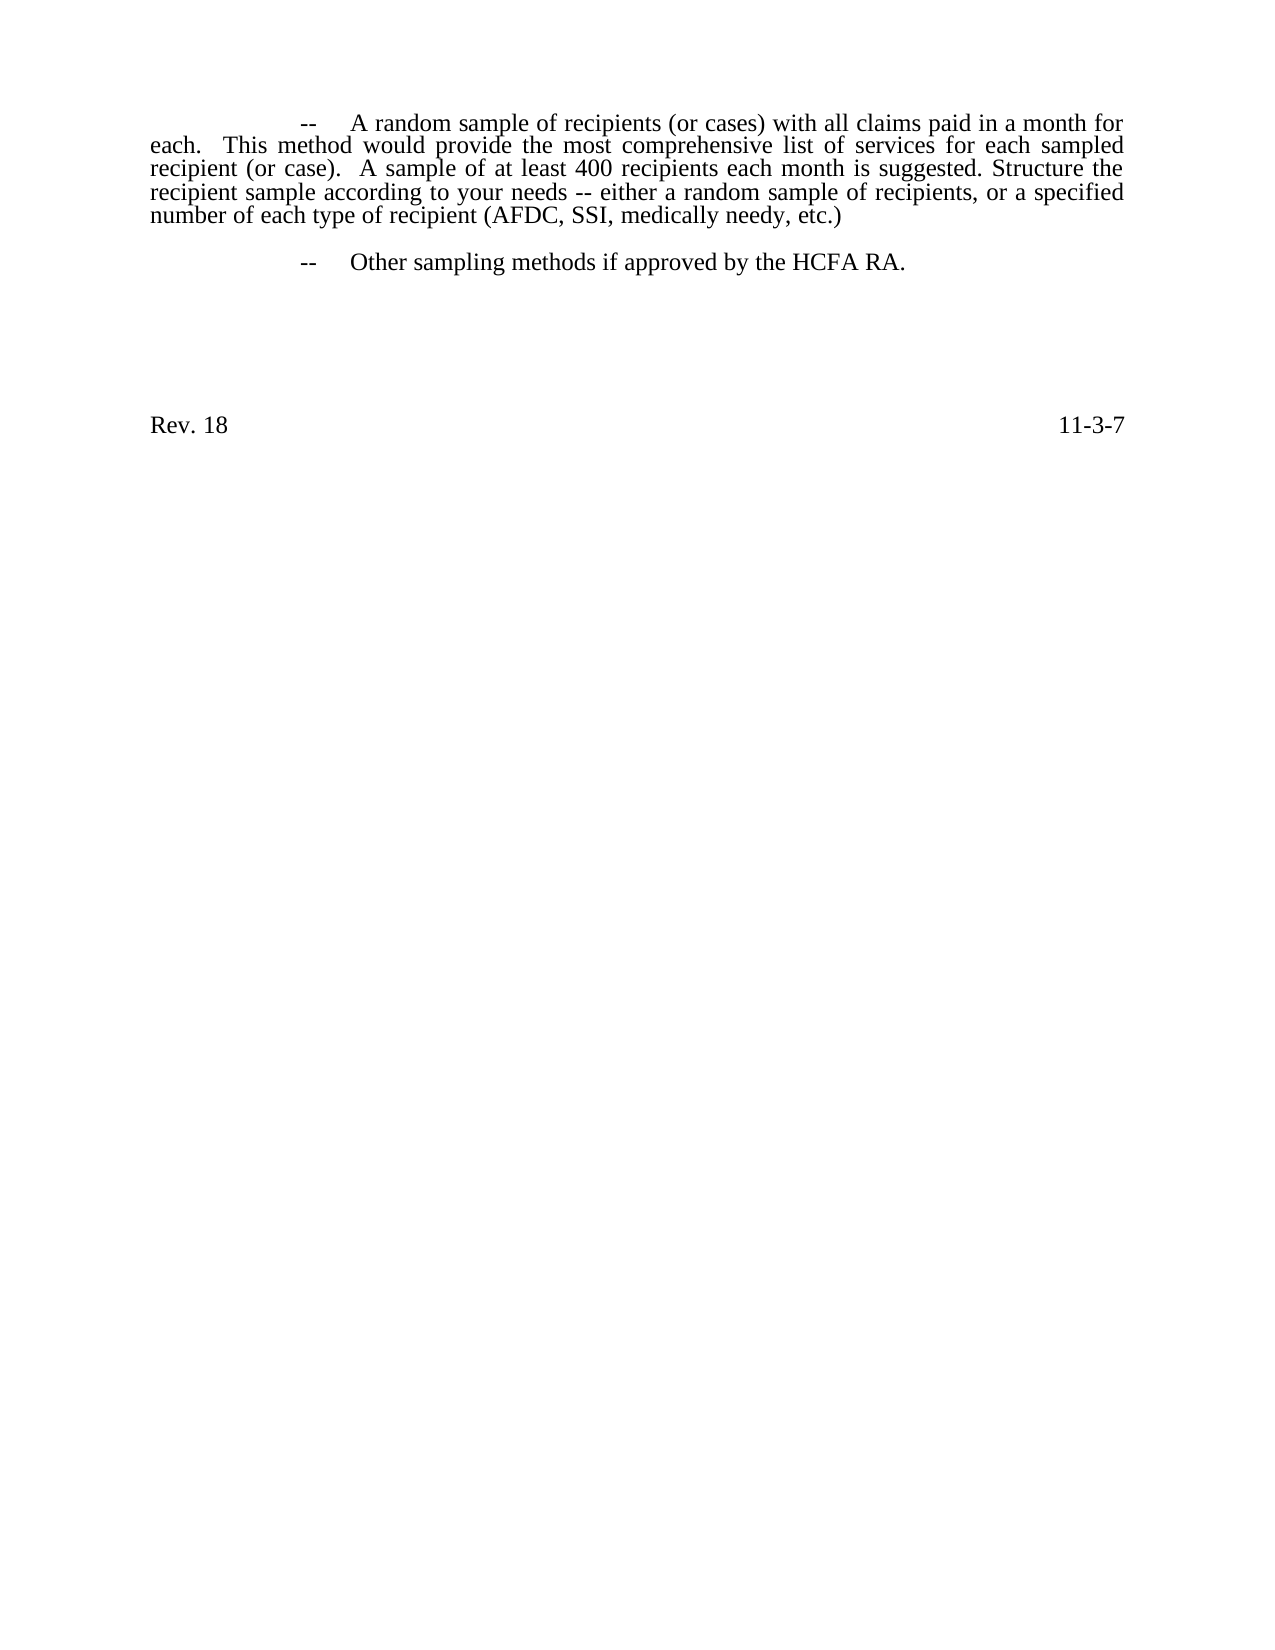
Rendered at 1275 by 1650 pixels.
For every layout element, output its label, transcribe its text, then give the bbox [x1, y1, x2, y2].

text Rev. 18 11-3-7 [150, 415, 1125, 438]
text -- A random sample of recipients (or cases) with all claims paid in a month for each. This method would provide the most comprehensive list of services for each sampled recipient (or case). A sample of at least 400 recipients each month is suggested. Structure the recipient sample according to your needs -- either a random sample of recipients, or a specified number of each type of recipient (AFDC, SSI, medically needy, etc.) [150, 112, 1125, 229]
text -- Other sampling methods if approved by the HCFA RA. [150, 252, 1125, 276]
